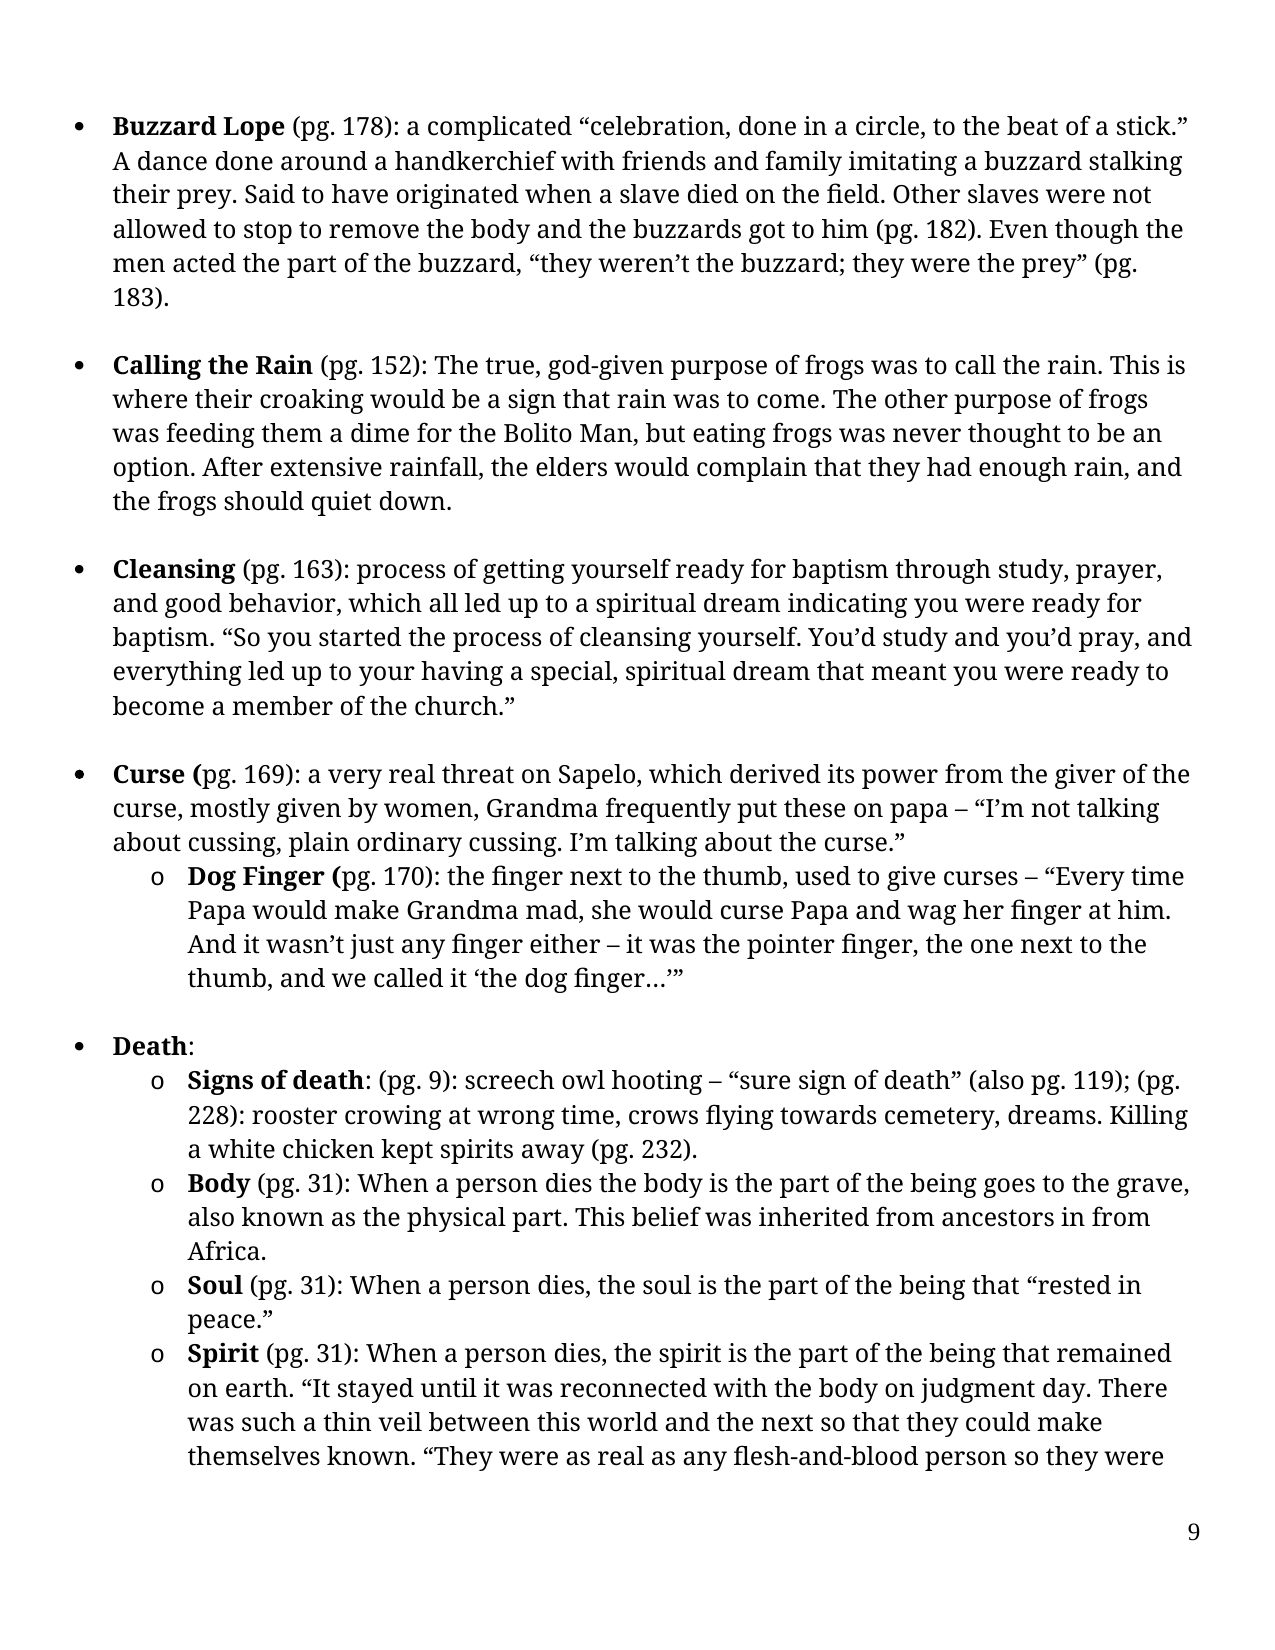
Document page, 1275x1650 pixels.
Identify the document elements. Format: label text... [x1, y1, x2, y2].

list Curse (pg. 169): a very real threat on Sapelo, which derived its power from the giver of the curse, mostly given by women, Grandma frequently put these on papa – “I’m not talking about cussing, plain ordinary cussing. I’m talking about the curse.” [75, 756, 1200, 858]
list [150, 1336, 1200, 1473]
list Body (pg. 31): When a person dies the body is the part of the being goes to the grave, also known as the physical part. This belief was inherited from ancestors in from Africa. [150, 1165, 1200, 1268]
list Calling the Rain (pg. 152): The true, god-given purpose of frogs was to call the rain. This is where their croaking would be a sign that rain was to come. The other purpose of frogs was feeding them a dime for the Bolito Man, but eating frogs was never thought to be an option. After extensive rainfall, the elders would complain that they had enough rain, and the frogs should quiet down. [75, 347, 1200, 518]
list Soul (pg. 31): When a person dies, the soul is the part of the being that “rested in peace.” [150, 1268, 1200, 1336]
list Buzzard Lope (pg. 178): a complicated “celebration, done in a circle, to the beat of a stick.” A dance done around a handkerchief with friends and family imitating a buzzard stalking their prey. Said to have originated when a slave died on the field. Other slaves were not allowed to stop to remove the body and the buzzards got to him (pg. 182). Even though the men acted the part of the buzzard, “they weren’t the buzzard; they were the prey” (pg. 183). [75, 109, 1200, 313]
list Cleansing (pg. 163): process of getting yourself ready for baptism through study, prayer, and good behavior, which all led up to a spiritual dream indicating you were ready for baptism. “So you started the process of cleansing yourself. You’d study and you’d pray, and everything led up to your having a special, spiritual dream that meant you were ready to become a member of the church.” [75, 552, 1200, 722]
list Death: [75, 1029, 1200, 1063]
list Dog Finger (pg. 170): the finger next to the thumb, used to give curses – “Every time Papa would make Grandma mad, she would curse Papa and wag her finger at him. And it wasn’t just any finger either – it was the pointer finger, the one next to the thumb, and we called it ‘the dog finger…’” [150, 858, 1200, 995]
list Signs of death: (pg. 9): screech owl hooting – “sure sign of death” (also pg. 119); (pg. 228): rooster crowing at wrong time, crows flying towards cemetery, dreams. Killing a white chicken kept spirits away (pg. 232). [150, 1063, 1200, 1165]
